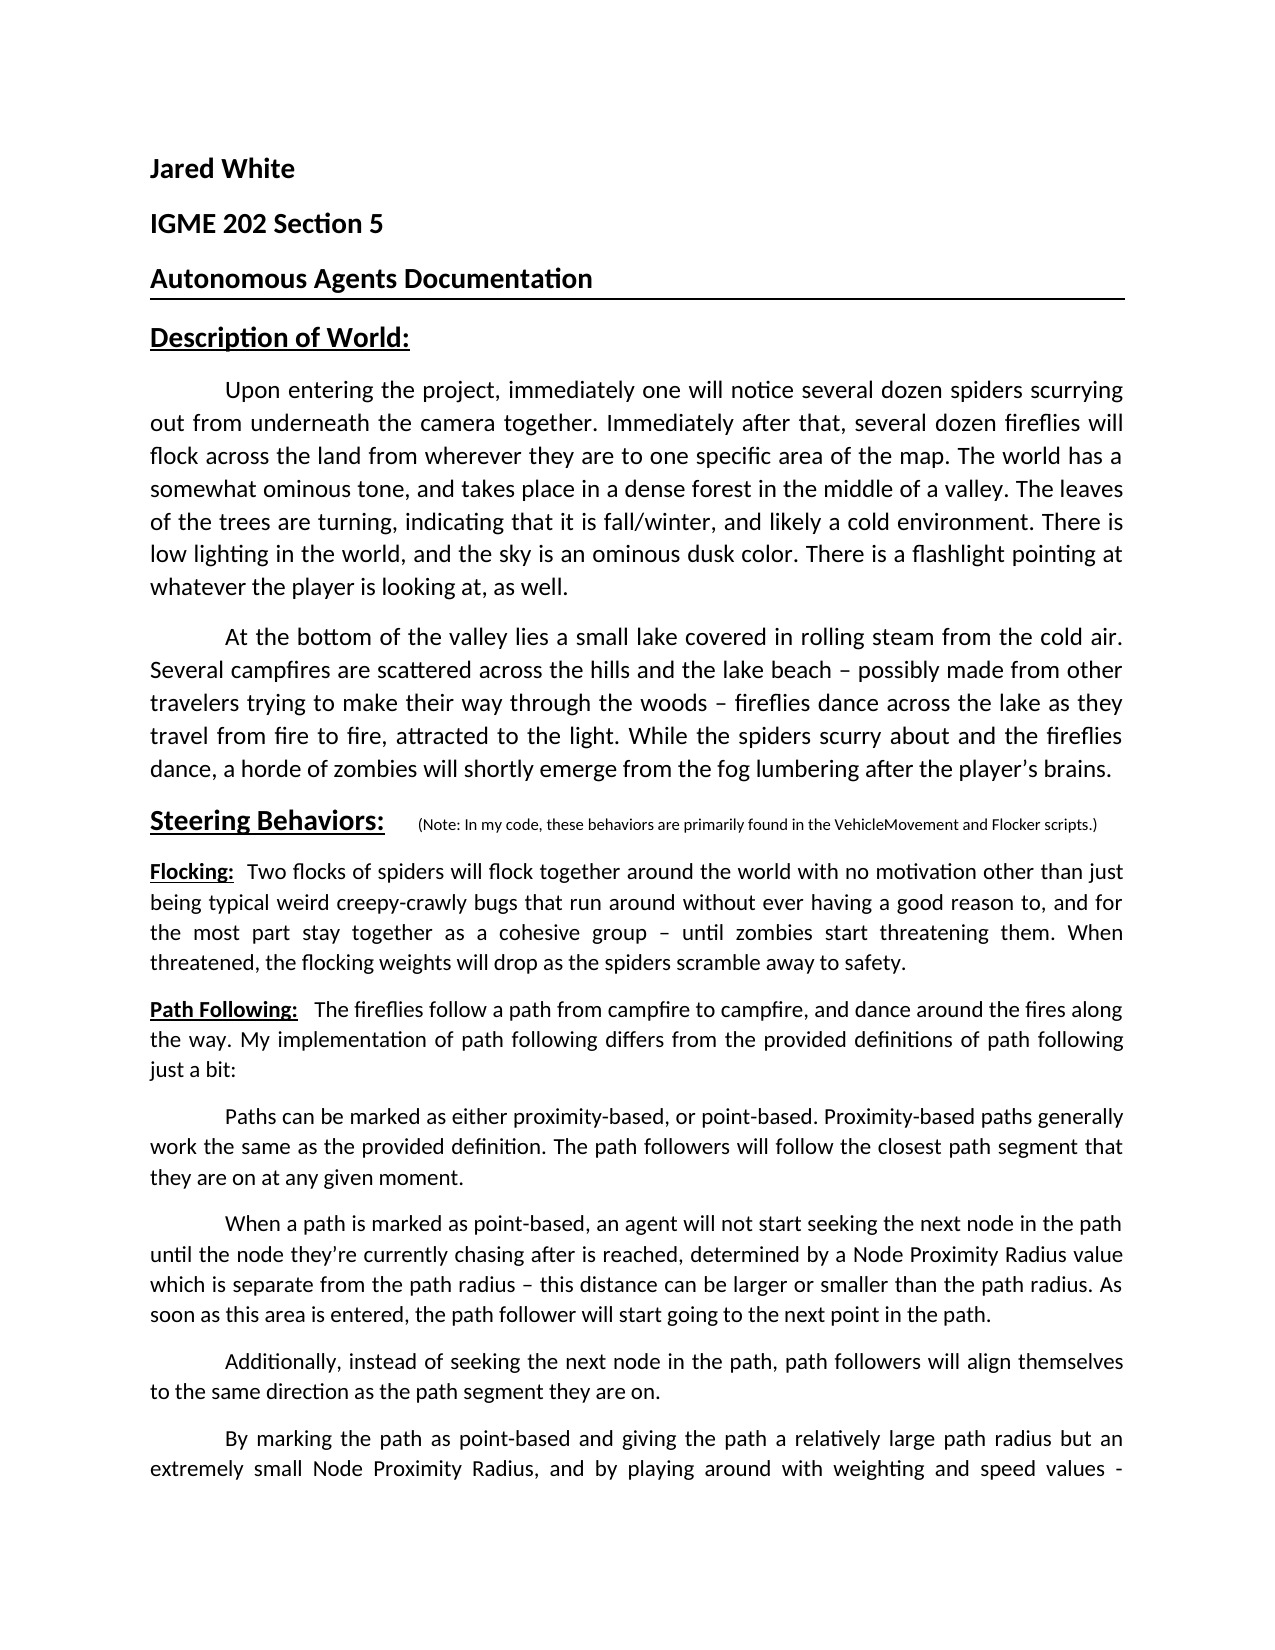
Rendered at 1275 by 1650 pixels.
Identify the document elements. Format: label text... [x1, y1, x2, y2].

text Flocking: Two flocks of spiders will flock together around the world with no motivation other than just being typical weird creepy-crawly bugs that run around without ever having a good reason to, and for the most part stay together as a cohesive group – until zombies start threatening them. When threatened, the flocking weights will drop as the spiders scramble away to safety. [150, 857, 1125, 976]
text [150, 1424, 1125, 1482]
text Autonomous Agents Documentation [150, 260, 1125, 298]
text Upon entering the project, immediately one will notice several dozen spiders scurrying out from underneath the camera together. Immediately after that, several dozen fireflies will flock across the land from wherever they are to one specific area of the map. The world has a somewhat ominous tone, and takes place in a dense forest in the middle of a valley. The leaves of the trees are turning, indicating that it is fall/winter, and likely a cold environment. There is low lighting in the world, and the sky is an ominous dusk color. There is a flashlight pointing at whatever the player is looking at, as well. [150, 374, 1125, 602]
text At the bottom of the valley lies a small lake covered in rolling steam from the cold air. Several campfires are scattered across the hills and the lake beach – possibly made from other travelers trying to make their way through the woods – fireflies dance across the lake as they travel from fire to fire, attracted to the light. While the spiders scurry about and the fireflies dance, a horde of zombies will shortly emerge from the fog lumbering after the player’s brains. [150, 621, 1125, 783]
text Steering Behaviors: (Note: In my code, these behaviors are primarily found in the VehicleMovement and Flocker scripts.) [150, 802, 1125, 838]
text IGME 202 Section 5 [150, 205, 1125, 241]
text Description of World: [150, 319, 1125, 354]
text Path Following: The fireflies follow a path from campfire to campfire, and dance around the fires along the way. My implementation of path following differs from the provided definitions of path following just a bit: [150, 995, 1125, 1083]
text Paths can be marked as either proximity-based, or point-based. Proximity-based paths generally work the same as the provided definition. The path followers will follow the closest path segment that they are on at any given moment. [150, 1102, 1125, 1191]
text Additionally, instead of seeking the next node in the path, path followers will align themselves to the same direction as the path segment they are on. [150, 1347, 1125, 1405]
text When a path is marked as point-based, an agent will not start seeking the next node in the path until the node they’re currently chasing after is reached, determined by a Node Proximity Radius value which is separate from the path radius – this distance can be larger or smaller than the path radius. As soon as this area is entered, the path follower will start going to the next point in the path. [150, 1209, 1125, 1328]
text Jared White [150, 150, 1125, 186]
